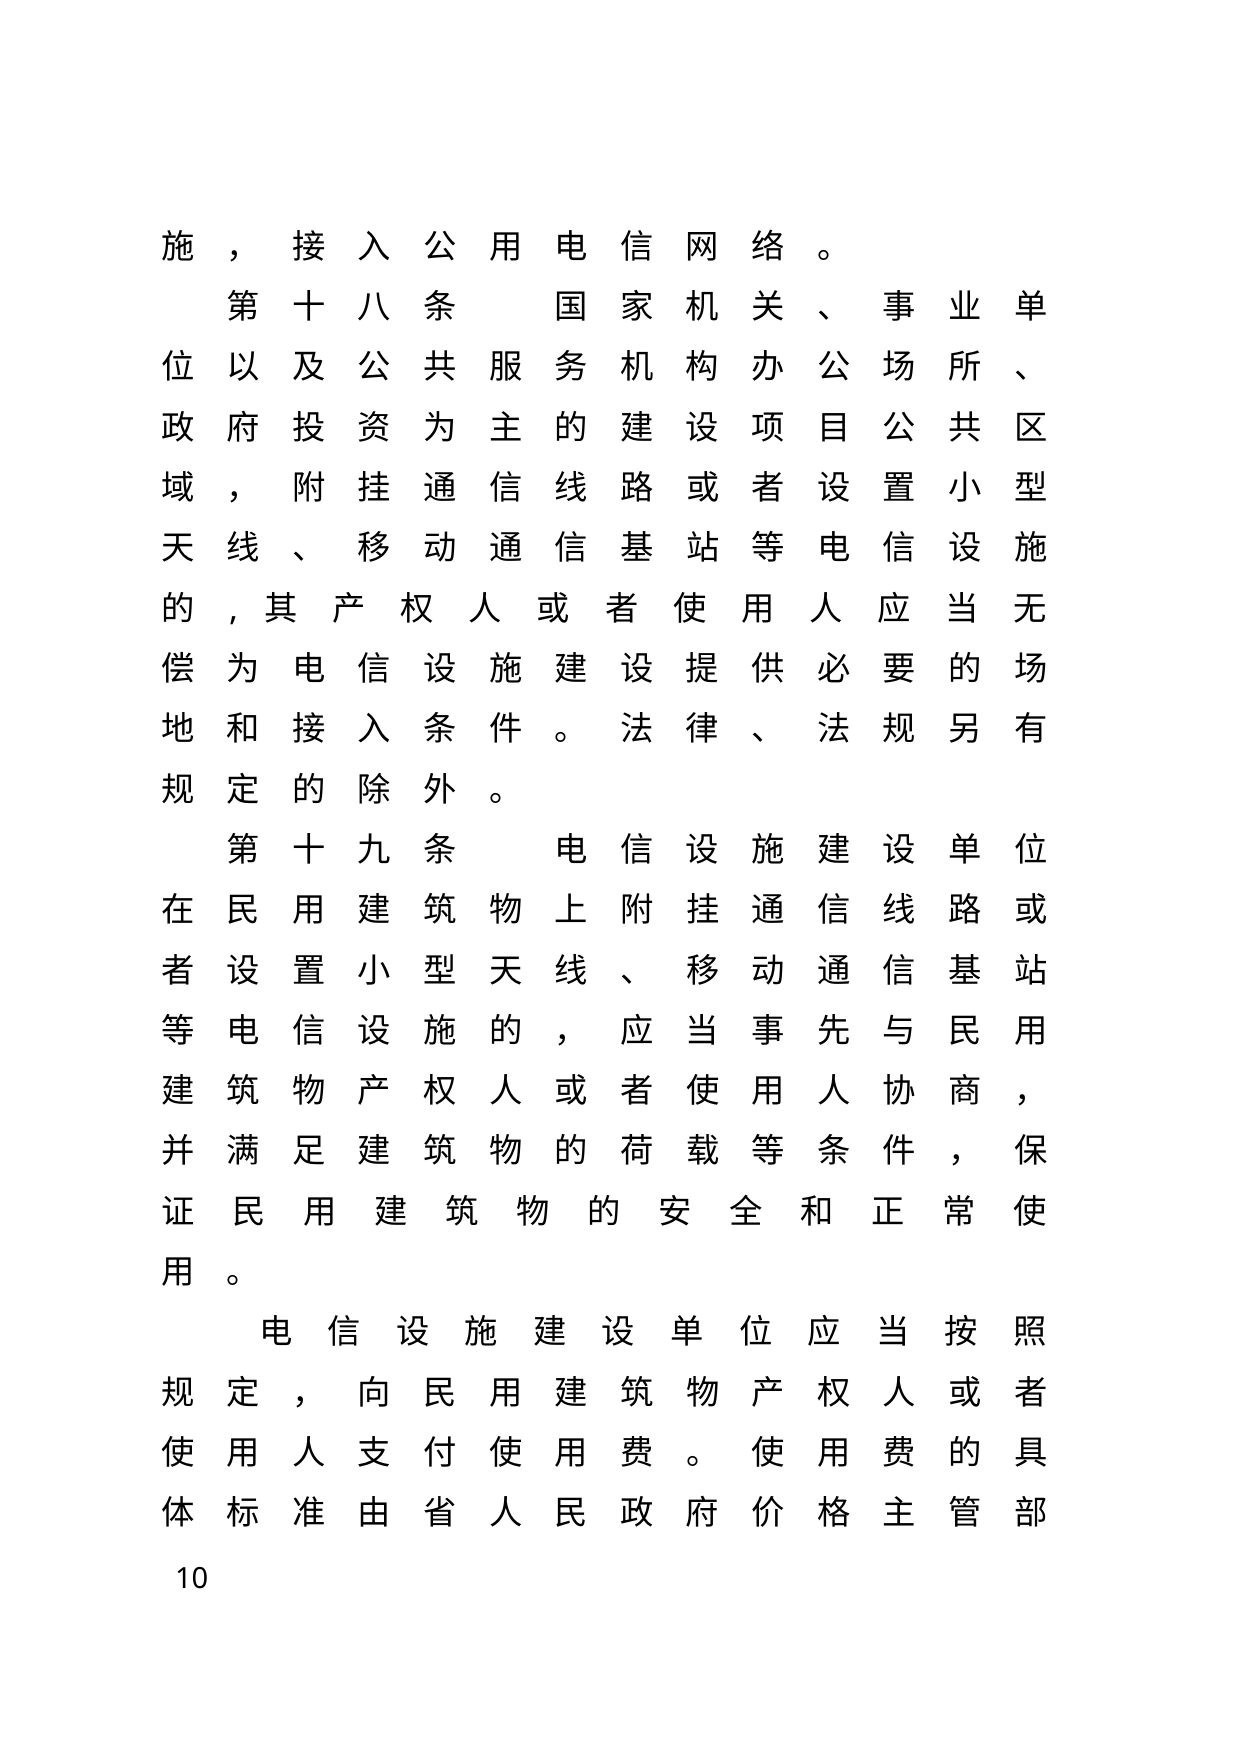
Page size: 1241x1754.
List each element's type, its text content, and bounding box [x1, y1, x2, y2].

text 第十八条 国家机关、事业单位以及公共服务机构办公场所、政府投资为主的建设项目公共区域，附挂通信线路或者设置小型天线、移动通信基站等电信设施的,其产权人或者使用人应当无偿为电信设施建设提供必要的场地和接入条件。法律、法规另有规定的除外。 [161, 274, 1079, 817]
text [161, 213, 1079, 274]
text 第十九条 电信设施建设单位在民用建筑物上附挂通信线路或者设置小型天线、移动通信基站等电信设施的，应当事先与民用建筑物产权人或者使用人协商，并满足建筑物的荷载等条件，保证民用建筑物的安全和正常使用。 [161, 817, 1079, 1299]
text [161, 1299, 1079, 1540]
